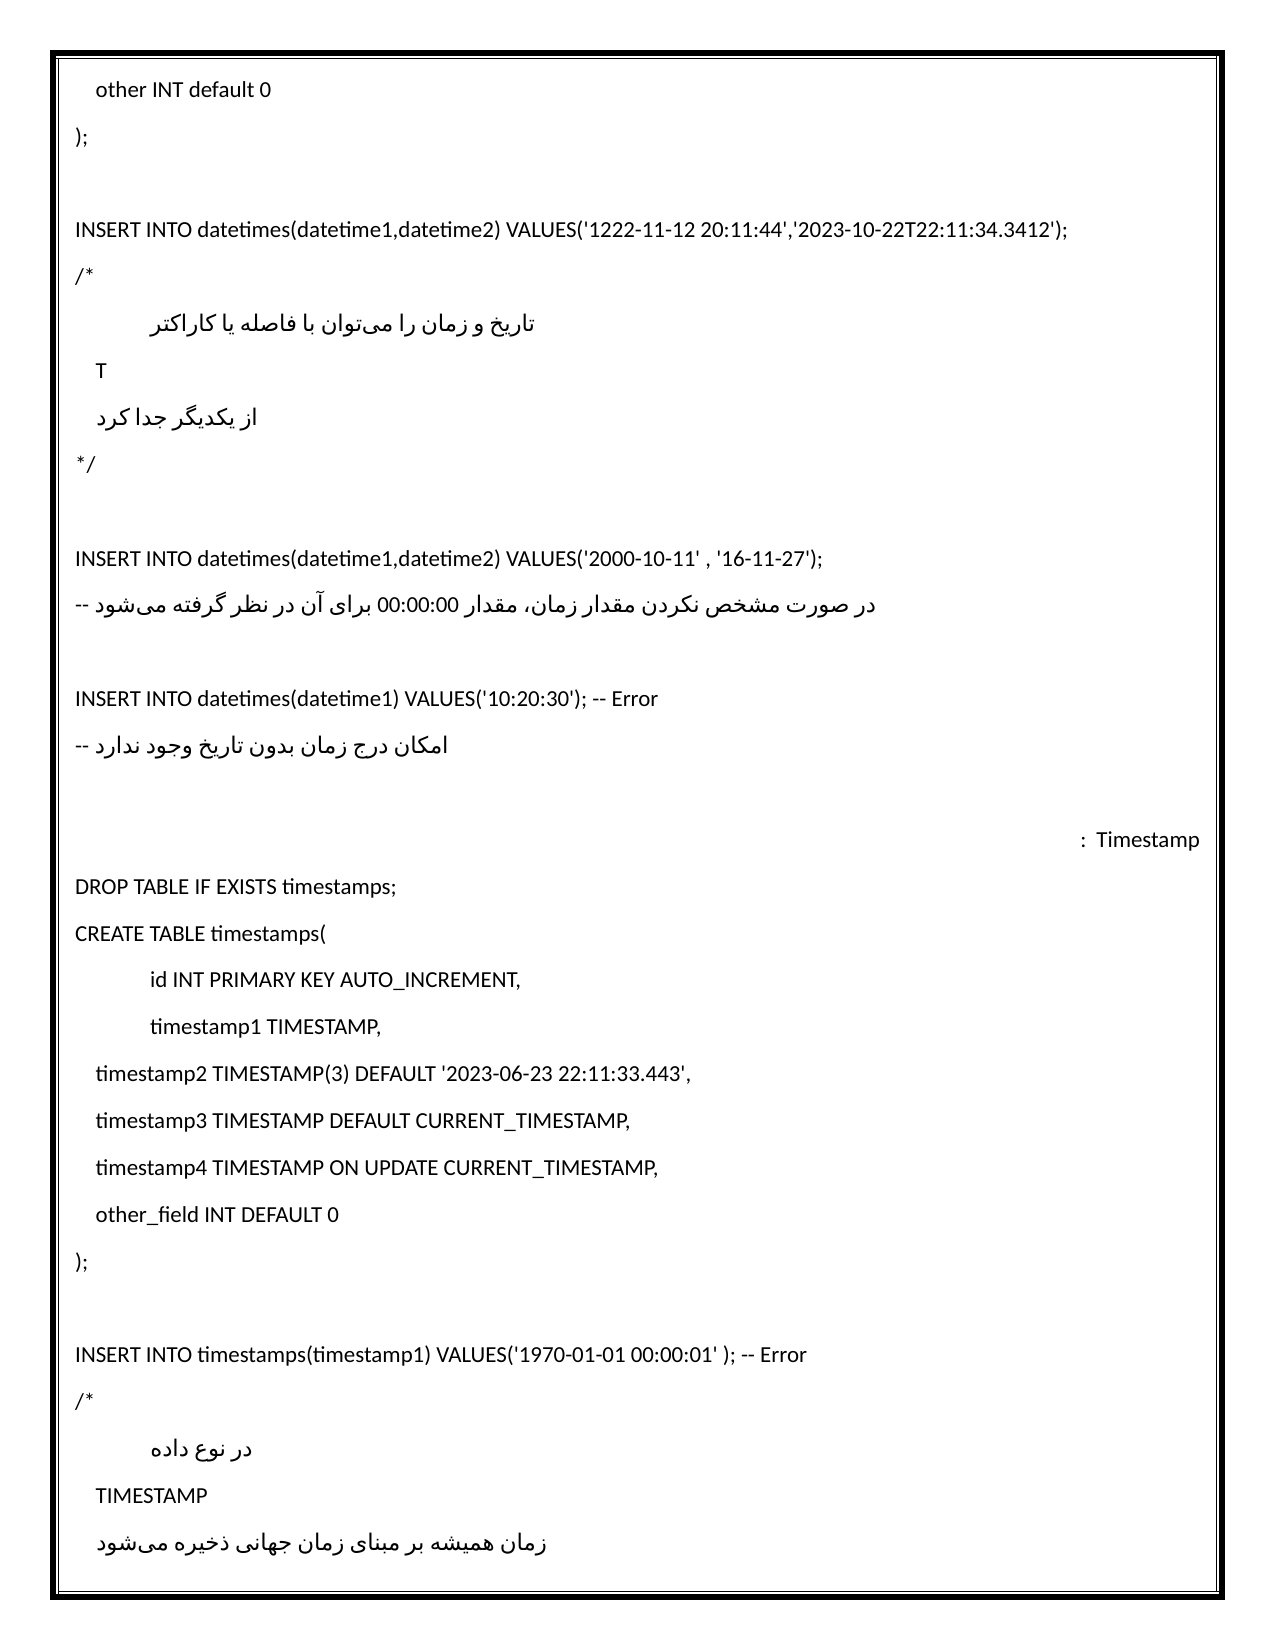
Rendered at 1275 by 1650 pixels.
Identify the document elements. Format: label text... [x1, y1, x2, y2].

text T [75, 356, 1200, 384]
text زمان همیشه بر مبنای زمان جهانی ذخیره می‌شود [75, 1528, 1200, 1556]
text timestamp1 TIMESTAMP, [75, 1012, 1200, 1041]
text other_field INT DEFAULT 0 [75, 1200, 1200, 1228]
text از یکدیگر جدا کرد [75, 403, 1200, 431]
text /* [75, 1387, 1200, 1416]
text INSERT INTO datetimes(datetime1) VALUES('10:20:30'); -- Error [75, 684, 1200, 712]
text -- در صورت مشخص نکردن مقدار زمان، مقدار 00:00:00 برای آن در نظر گرفته می‌شود [75, 591, 1200, 619]
text timestamp4 TIMESTAMP ON UPDATE CURRENT_TIMESTAMP, [75, 1153, 1200, 1181]
text ); [75, 122, 1200, 150]
text other INT default 0 [75, 75, 1200, 103]
text INSERT INTO timestamps(timestamp1) VALUES('1970-01-01 00:00:01' ); -- Error [75, 1341, 1200, 1369]
text در نوع داده [75, 1434, 1200, 1462]
text INSERT INTO datetimes(datetime1,datetime2) VALUES('2000-10-11' , '16-11-27'); [75, 544, 1200, 572]
text -- امکان درج زمان بدون تاریخ وجود ندارد [75, 731, 1200, 759]
text /* [75, 262, 1200, 291]
text DROP TABLE IF EXISTS timestamps; [75, 872, 1200, 900]
text TIMESTAMP [75, 1481, 1200, 1509]
text تاریخ و زمان را می‌توان با فاصله یا کاراکتر [75, 309, 1200, 337]
text INSERT INTO datetimes(datetime1,datetime2) VALUES('1222-11-12 20:11:44','2023-10-22T22:11:34.3412'); [75, 216, 1200, 244]
text Timestamp : [75, 825, 1200, 853]
text timestamp2 TIMESTAMP(3) DEFAULT '2023-06-23 22:11:33.443', [75, 1059, 1200, 1087]
text id INT PRIMARY KEY AUTO_INCREMENT, [75, 966, 1200, 994]
text timestamp3 TIMESTAMP DEFAULT CURRENT_TIMESTAMP, [75, 1106, 1200, 1134]
text */ [75, 450, 1200, 478]
text ); [75, 1247, 1200, 1275]
text CREATE TABLE timestamps( [75, 919, 1200, 947]
